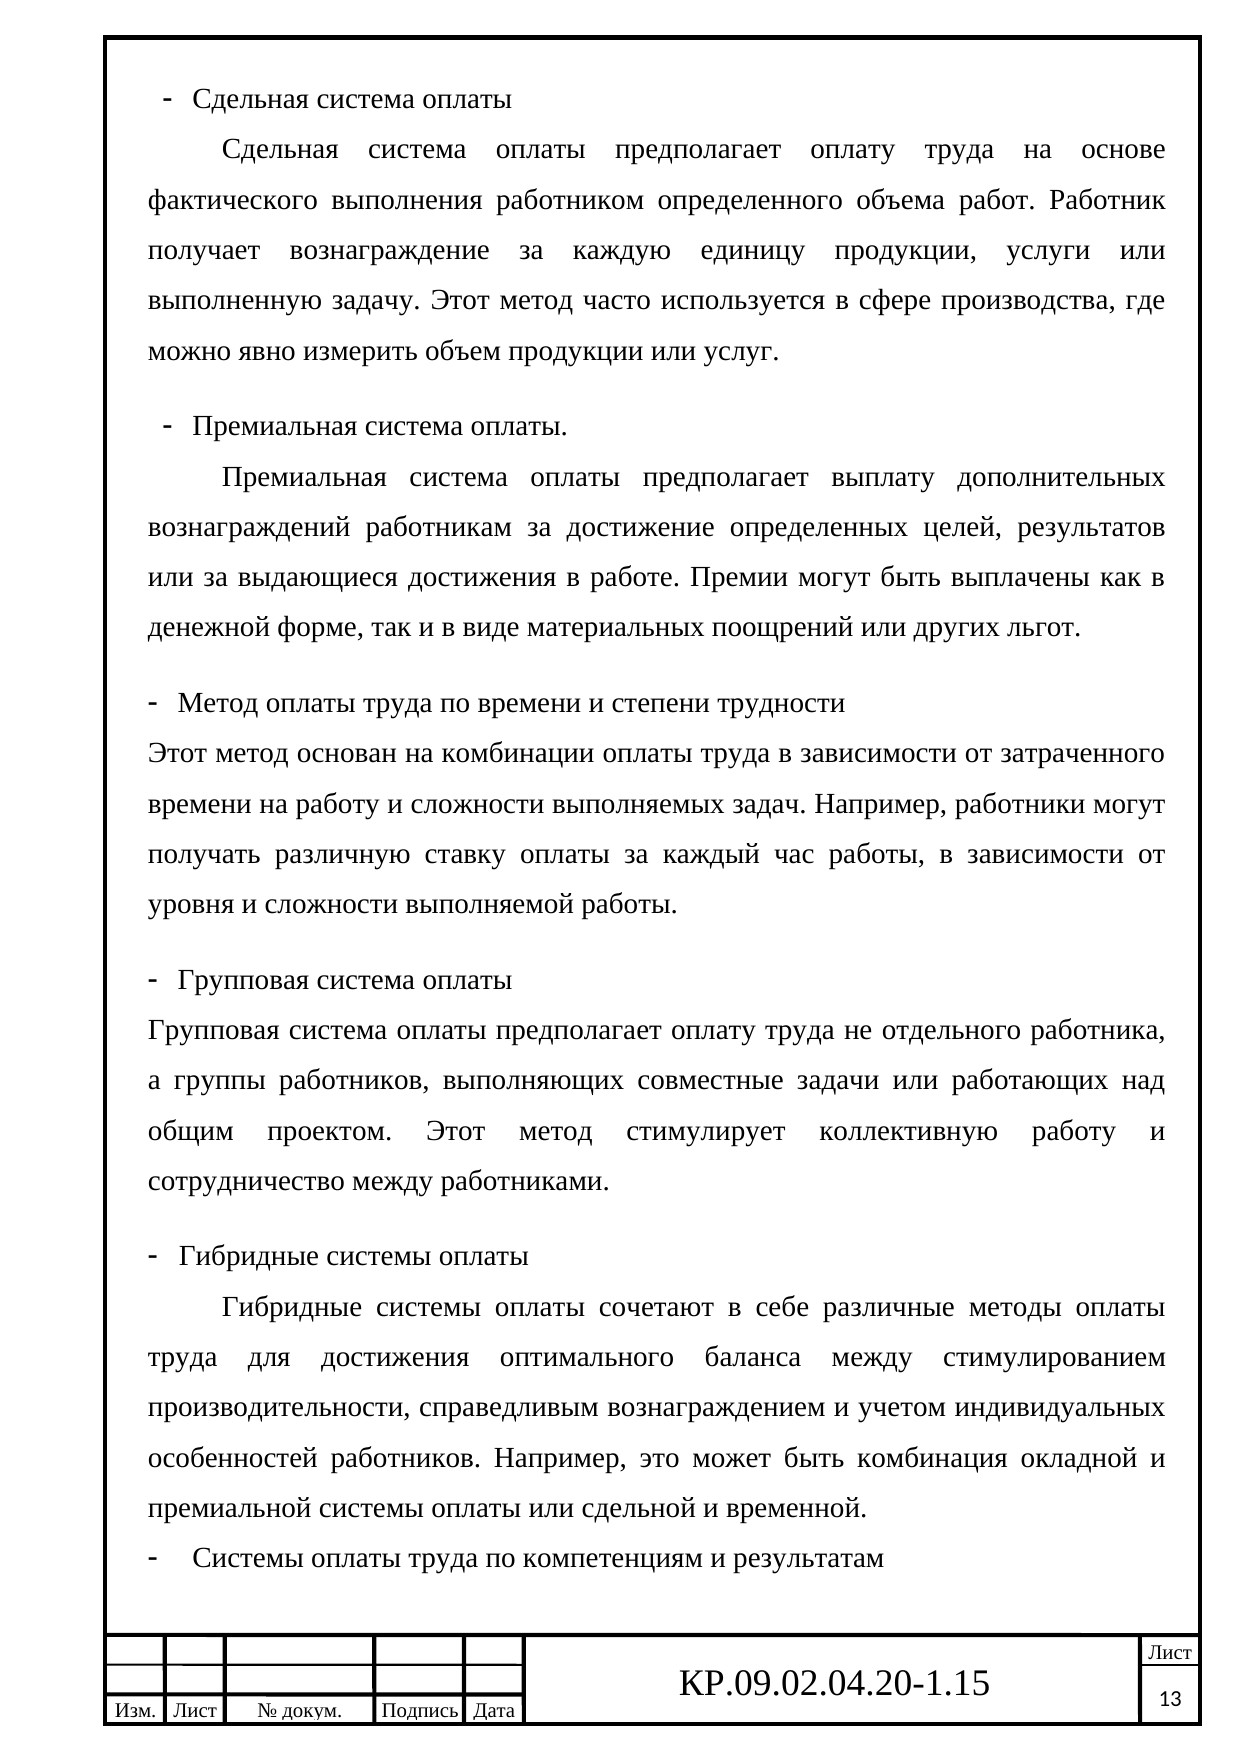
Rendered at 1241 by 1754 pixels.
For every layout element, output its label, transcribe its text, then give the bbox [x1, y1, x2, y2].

list Групповая система оплаты [148, 962, 1167, 995]
text Сдельная система оплаты предполагает оплату труда на основе фактического выполнения работником определенного объема работ. Работник получает вознаграждение за каждую единицу продукции, услуги или выполненную задачу. Этот метод часто используется в сфере производства, где можно явно измерить объем продукции или услуг. [148, 132, 1167, 366]
text Этот метод основан на комбинации оплаты труда в зависимости от затраченного времени на работу и сложности выполняемых задач. Например, работники могут получать различную ставку оплаты за каждый час работы, в зависимости от уровня и сложности выполняемой работы. [148, 735, 1167, 920]
text Групповая система оплаты предполагает оплату труда не отдельного работника, а группы работников, выполняющих совместные задачи или работающих над общим проектом. Этот метод стимулирует коллективную работу и сотрудничество между работниками. [148, 1012, 1167, 1197]
list Метод оплаты труда по времени и степени трудности [148, 685, 1167, 719]
text Премиальная система оплаты предполагает выплату дополнительных вознаграждений работникам за достижение определенных целей, результатов или за выдающиеся достижения в работе. Премии могут быть выплачены как в денежной форме, так и в виде материальных поощрений или других льгот. [148, 459, 1167, 643]
list Системы оплаты труда по компетенциям и результатам [148, 1541, 1167, 1574]
list Сдельная система оплаты [162, 81, 1167, 115]
list Гибридные системы оплаты [148, 1238, 1167, 1272]
text Гибридные системы оплаты сочетают в себе различные методы оплаты труда для достижения оптимального баланса между стимулированием производительности, справедливым вознаграждением и учетом индивидуальных особенностей работников. Например, это может быть комбинация окладной и премиальной системы оплаты или сдельной и временной. [148, 1289, 1167, 1524]
list Премиальная система оплаты. [162, 408, 1167, 442]
